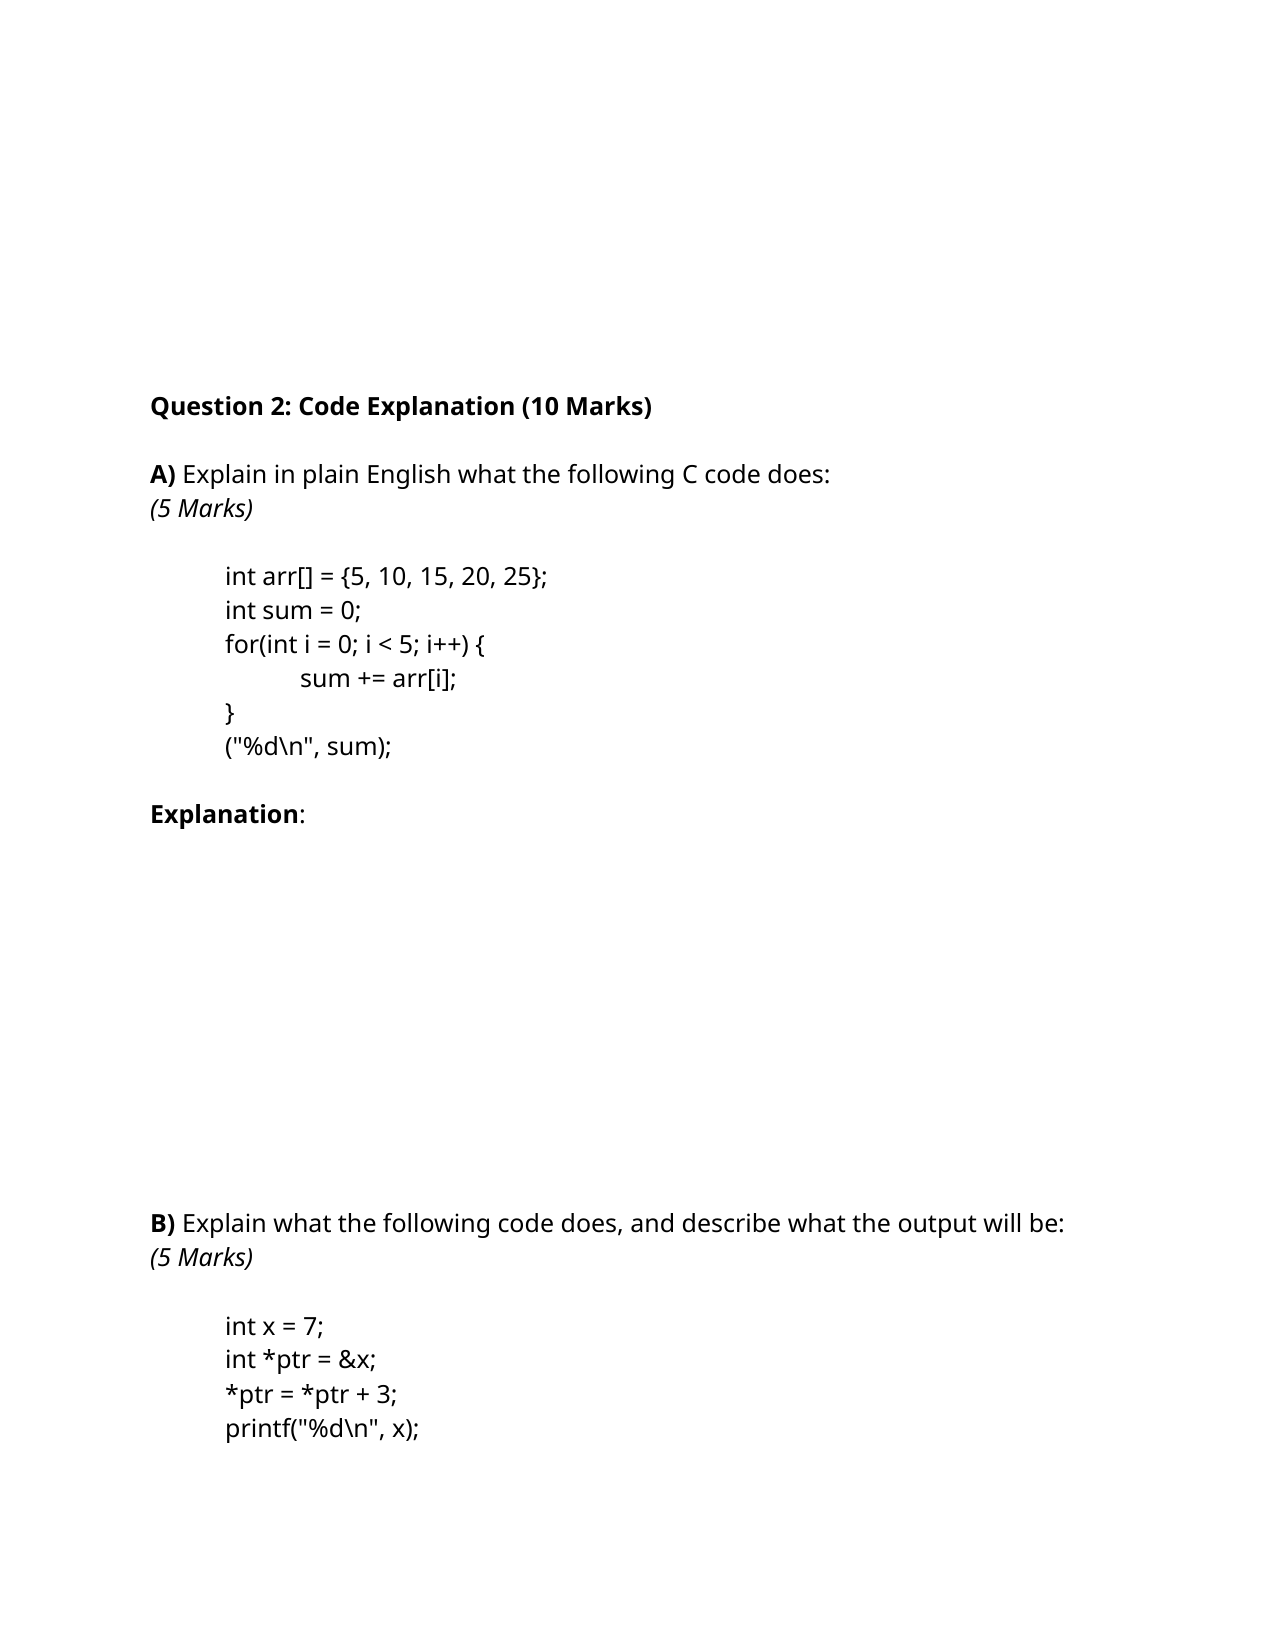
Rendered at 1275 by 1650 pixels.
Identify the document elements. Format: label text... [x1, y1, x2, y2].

text for(int i = 0; i < 5; i++) { [150, 627, 1125, 661]
text *ptr = *ptr + 3; [150, 1376, 1125, 1410]
text ("%d\n", sum); [150, 729, 1125, 763]
text A) Explain in plain English what the following C code does: [150, 457, 1125, 491]
text (5 Marks) [150, 1240, 1125, 1274]
text Question 2: Code Explanation (10 Marks) [150, 388, 1125, 422]
text int x = 7; [150, 1308, 1125, 1342]
text int sum = 0; [150, 593, 1125, 627]
text (5 Marks) [150, 491, 1125, 525]
text B) Explain what the following code does, and describe what the output will be: [150, 1206, 1125, 1240]
text int *ptr = &x; [150, 1342, 1125, 1376]
text sum += arr[i]; [150, 661, 1125, 695]
text } [150, 695, 1125, 729]
text int arr[] = {5, 10, 15, 20, 25}; [150, 559, 1125, 593]
text printf("%d\n", x); [150, 1410, 1125, 1444]
text Explanation: [150, 797, 1125, 831]
